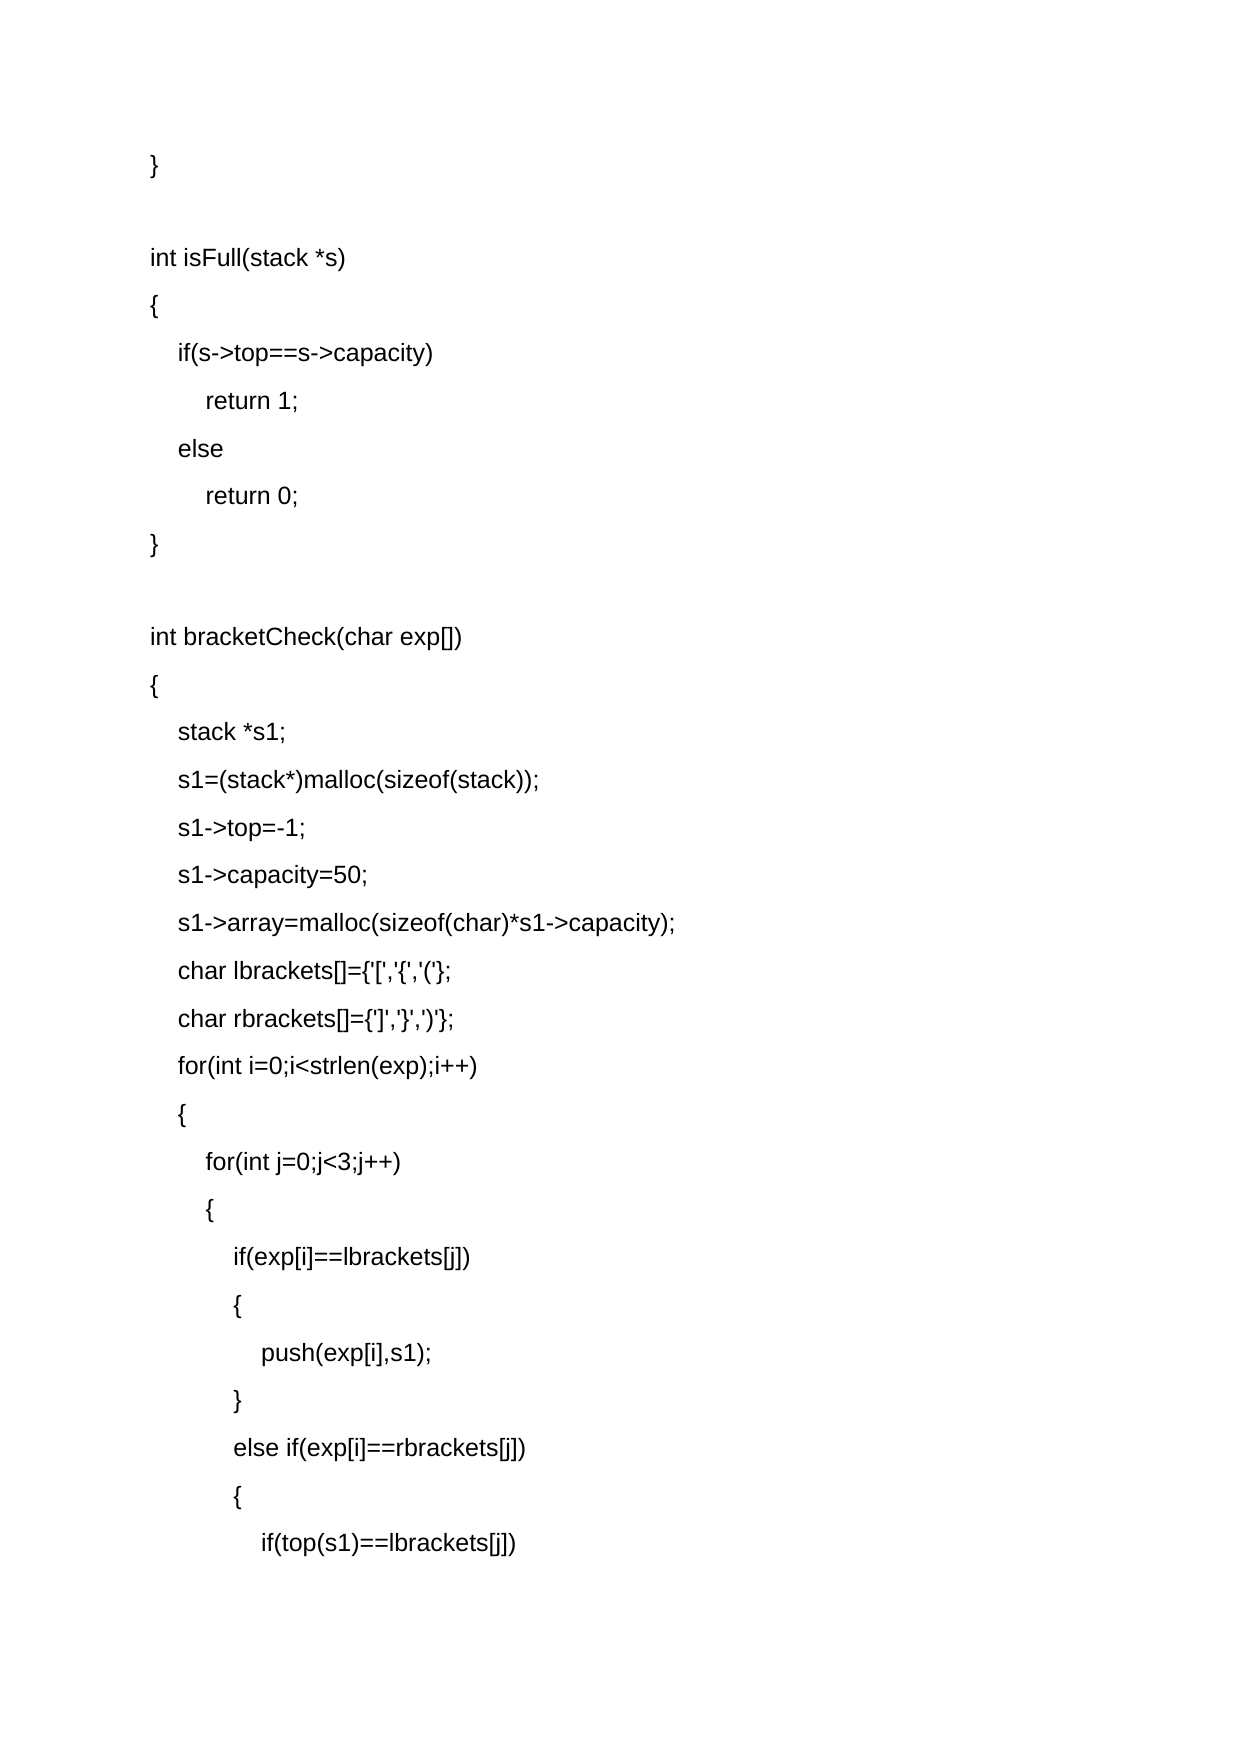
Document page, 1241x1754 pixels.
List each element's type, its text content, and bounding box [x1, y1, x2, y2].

text { [150, 1290, 1090, 1318]
text if(s->top==s->capacity) [150, 338, 1090, 367]
text } [150, 529, 1090, 558]
text return 0; [150, 481, 1090, 510]
text int isFull(stack *s) [150, 243, 1090, 272]
text for(int j=0;j<3;j++) [150, 1147, 1090, 1175]
text push(exp[i],s1); [150, 1337, 1090, 1366]
text { [150, 1194, 1090, 1223]
text char rbrackets[]={']','}',')'}; [150, 1003, 1090, 1032]
text else if(exp[i]==rbrackets[j]) [150, 1433, 1090, 1462]
text if(exp[i]==lbrackets[j]) [150, 1242, 1090, 1271]
text } [150, 150, 1090, 179]
text for(int i=0;i<strlen(exp);i++) [150, 1051, 1090, 1080]
text char lbrackets[]={'[','{','('}; [150, 956, 1090, 984]
text s1->array=malloc(sizeof(char)*s1->capacity); [150, 908, 1090, 937]
text { [150, 669, 1090, 698]
text return 1; [150, 386, 1090, 415]
text stack *s1; [150, 717, 1090, 746]
text if(top(s1)==lbrackets[j]) [150, 1528, 1090, 1557]
text s1->capacity=50; [150, 860, 1090, 889]
text } [150, 1385, 1090, 1414]
text else [150, 434, 1090, 462]
text s1=(stack*)malloc(sizeof(stack)); [150, 765, 1090, 794]
text int bracketCheck(char exp[]) [150, 622, 1090, 651]
text { [150, 291, 1090, 319]
text { [150, 1099, 1090, 1128]
text s1->top=-1; [150, 813, 1090, 841]
text { [150, 1481, 1090, 1509]
